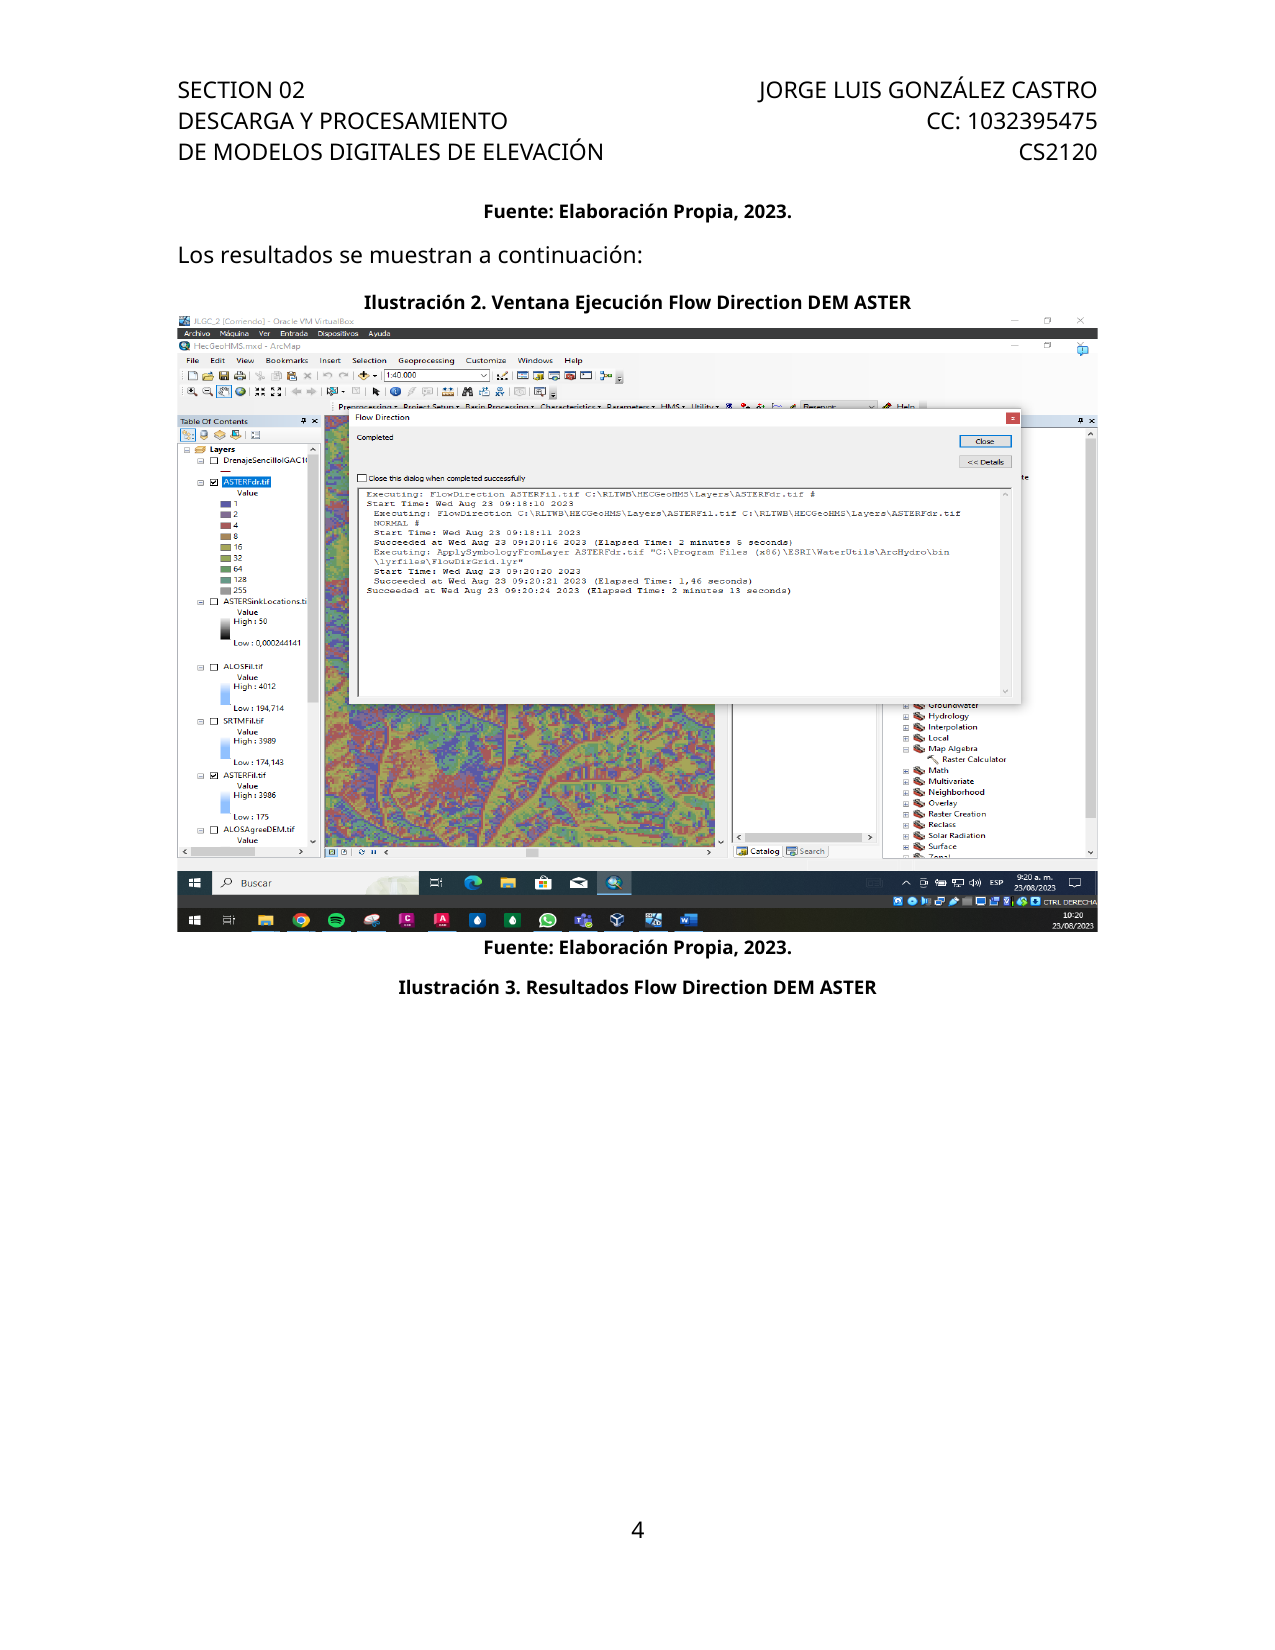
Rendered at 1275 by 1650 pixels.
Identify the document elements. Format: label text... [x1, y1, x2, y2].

text Fuente: Elaboración Propia, 2023. [177, 934, 1098, 960]
text Fuente: Elaboración Propia, 2023. [177, 199, 1098, 224]
picture [177, 314, 1098, 932]
text Los resultados se muestran a continuación: [177, 239, 1098, 270]
